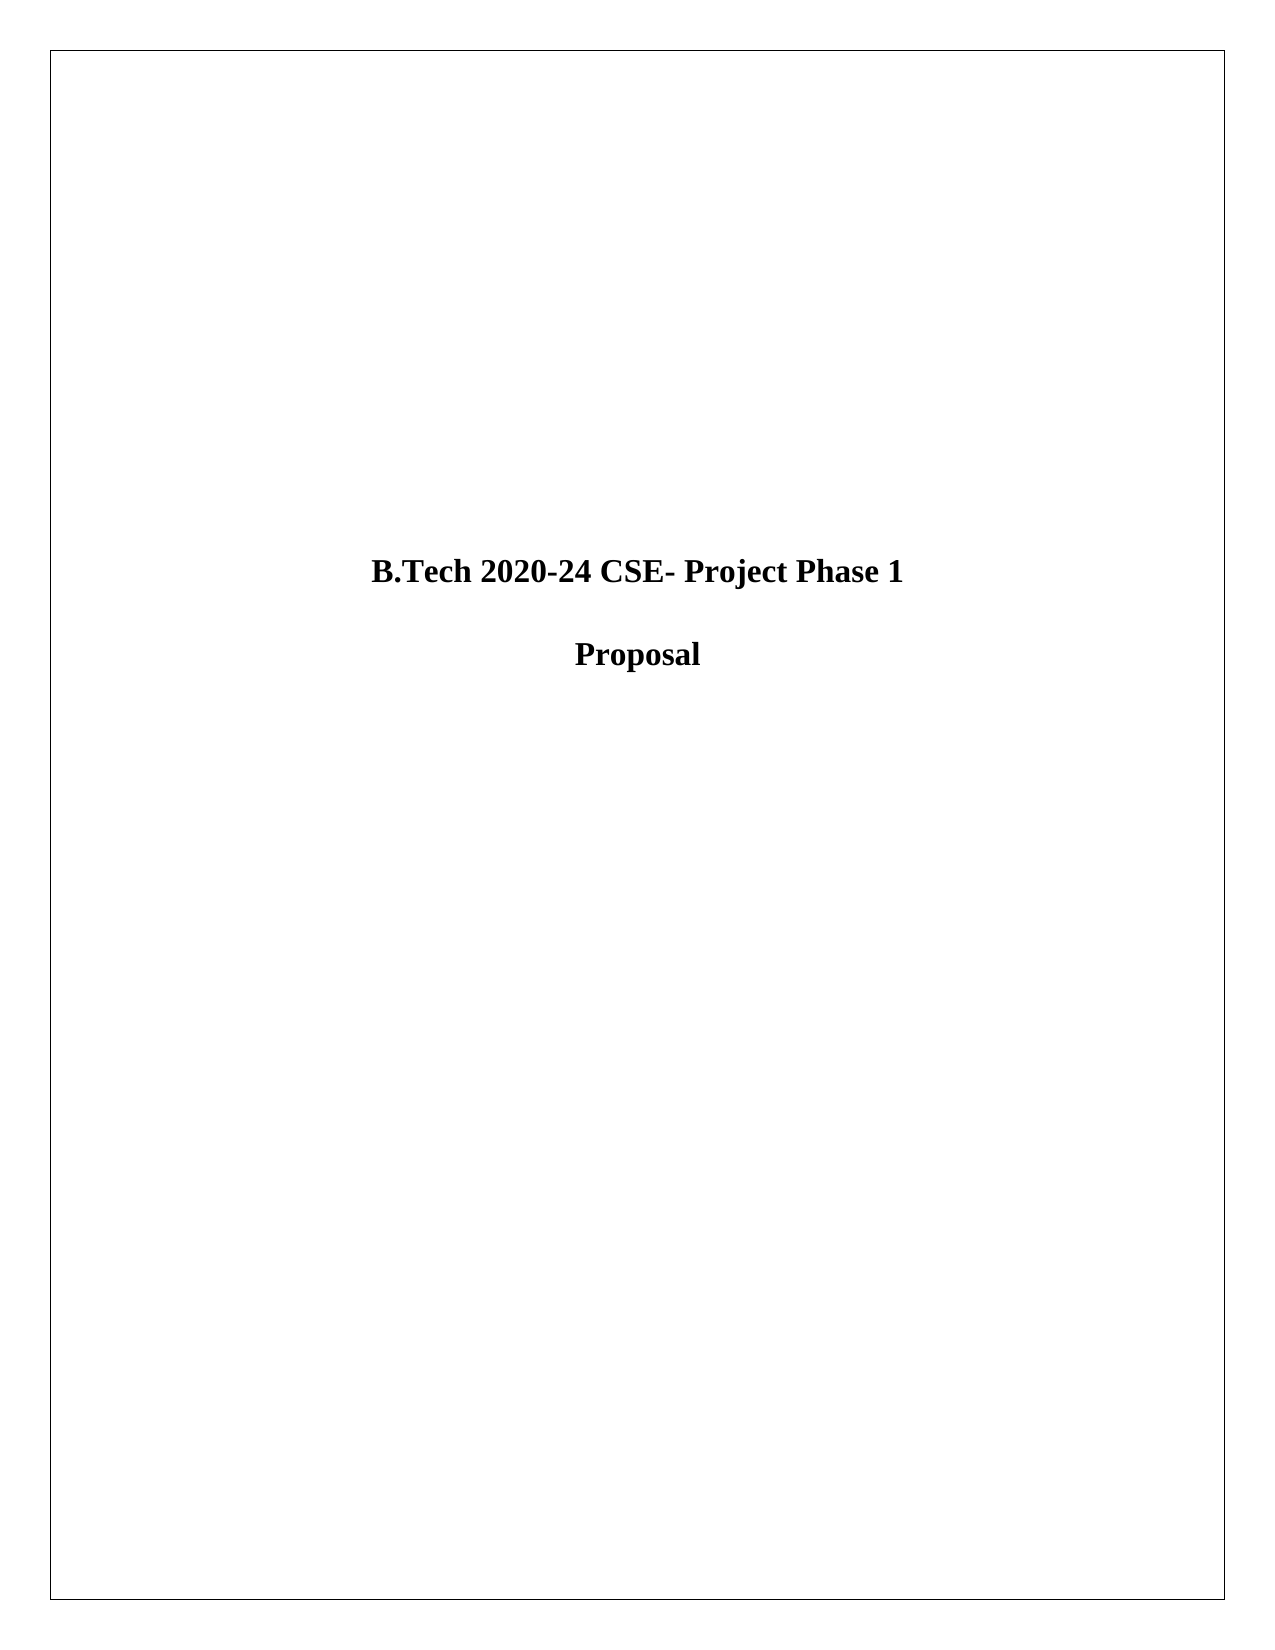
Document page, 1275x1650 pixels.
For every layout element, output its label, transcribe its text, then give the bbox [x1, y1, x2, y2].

text B.Tech 2020-24 CSE- Project Phase 1 [150, 552, 1125, 590]
text Proposal [150, 634, 1125, 672]
